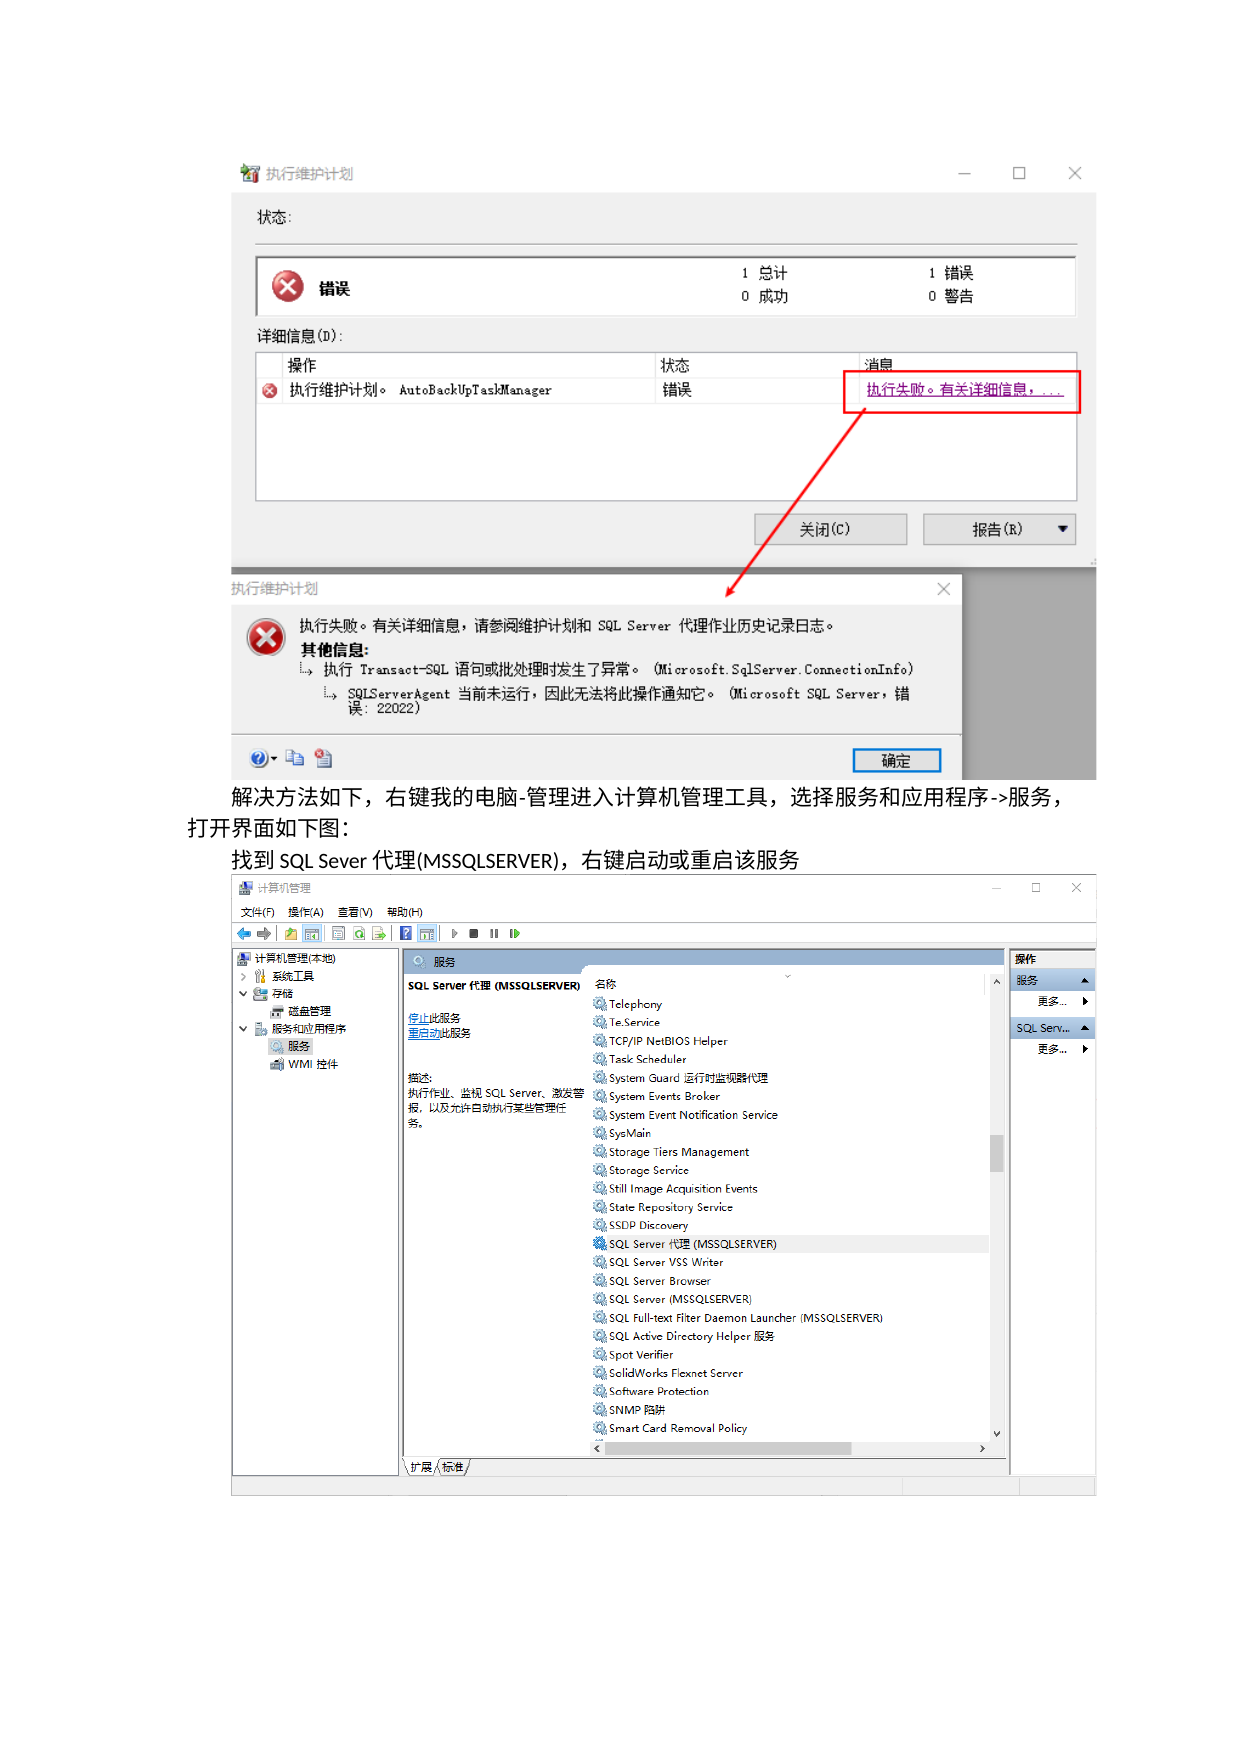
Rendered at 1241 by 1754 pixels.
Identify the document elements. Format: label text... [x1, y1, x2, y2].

text 找到SQL Sever 代理(MSSQLSERVER)，右键启动或重启该服务 [187, 843, 1053, 875]
text 解决方法如下，右键我的电脑-管理进入计算机管理工具，选择服务和应用程序->服务，打开界面如下图： [187, 780, 1053, 843]
picture [231, 874, 1097, 1496]
picture [231, 162, 1097, 780]
